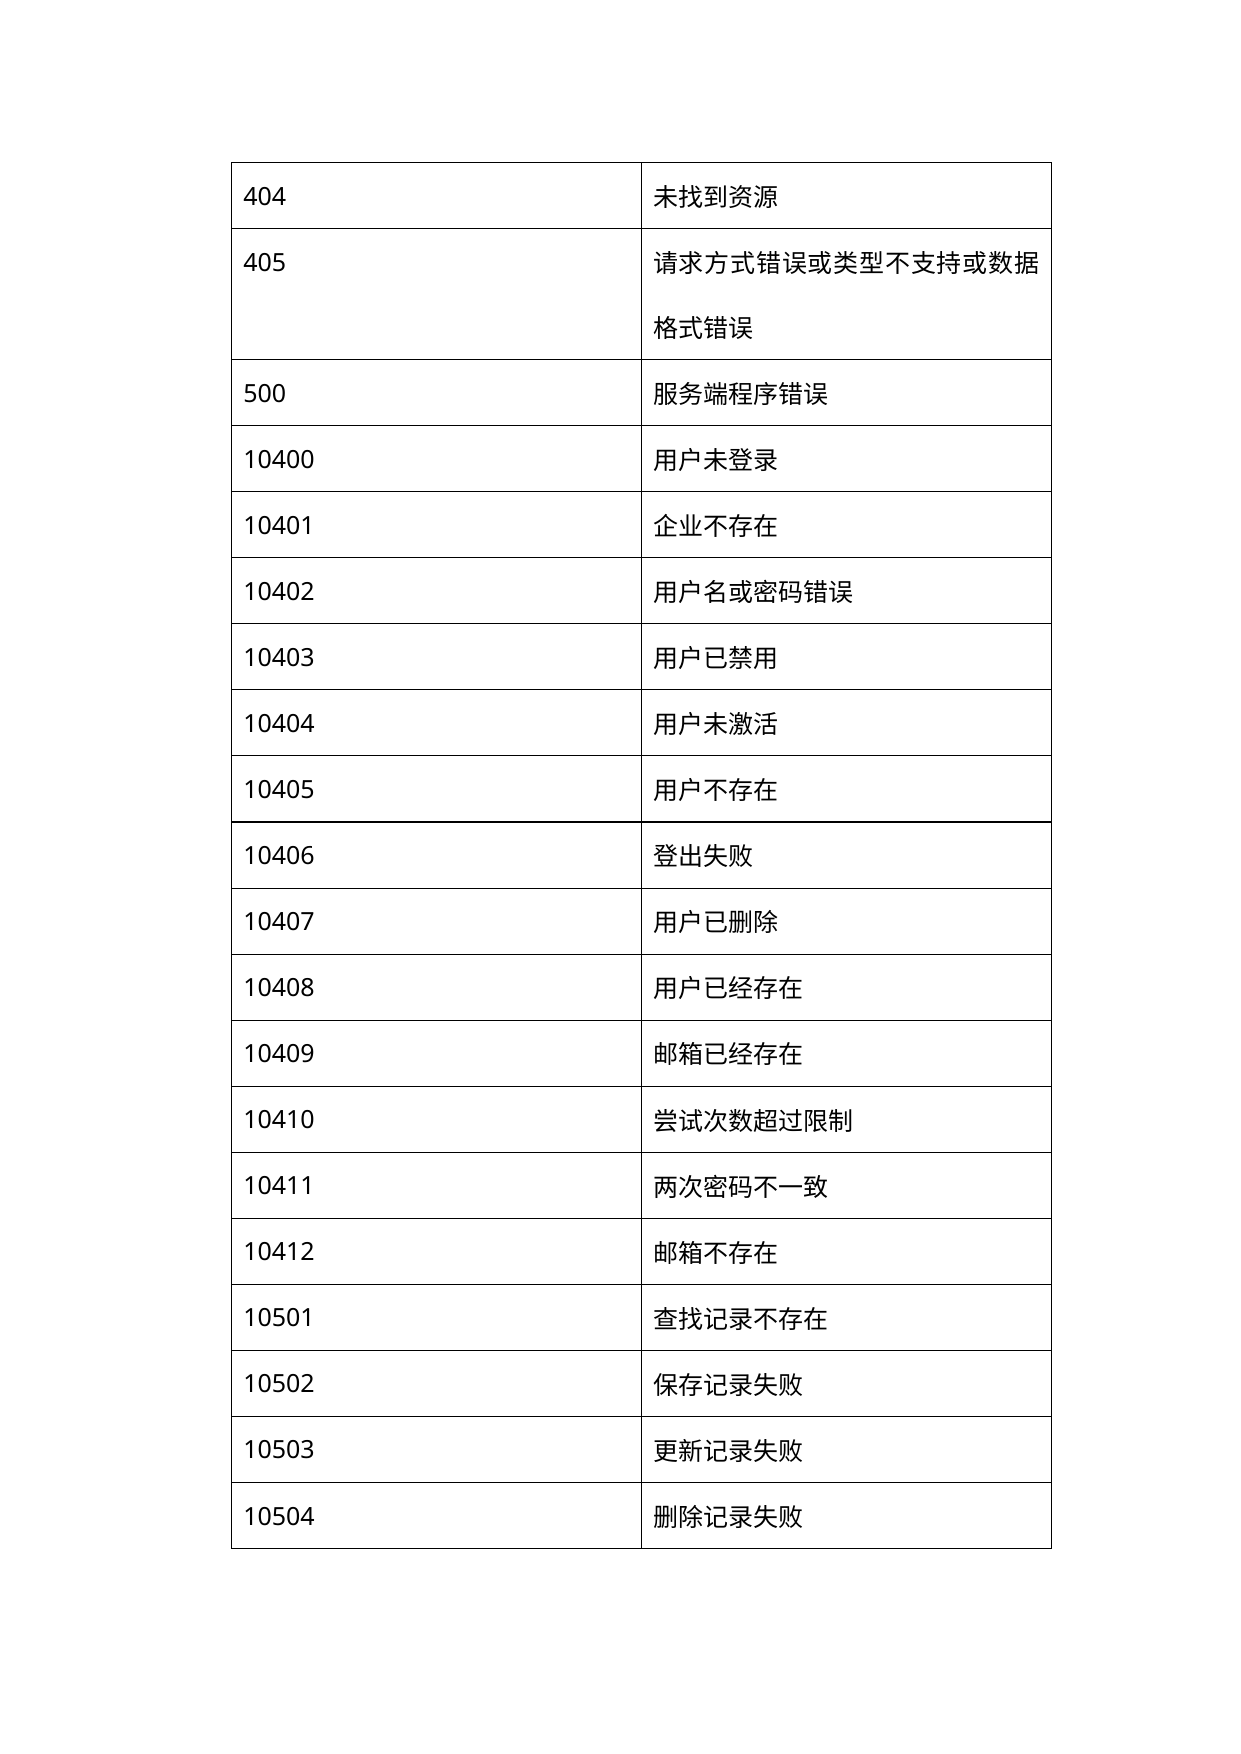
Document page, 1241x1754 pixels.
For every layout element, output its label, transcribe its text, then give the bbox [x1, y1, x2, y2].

table_cell 邮箱已经存在 [642, 1021, 1051, 1086]
table_cell 10400 [232, 426, 641, 491]
table_cell 邮箱不存在 [642, 1219, 1051, 1284]
table_cell 10503 [232, 1417, 641, 1482]
table_cell 企业不存在 [642, 492, 1051, 557]
table_cell 查找记录不存在 [642, 1285, 1051, 1350]
table_cell 用户未登录 [642, 426, 1051, 491]
table_cell 10412 [232, 1219, 641, 1284]
table_cell 用户已禁用 [642, 624, 1051, 689]
table_cell 10402 [232, 558, 641, 623]
table_cell 用户名或密码错误 [642, 558, 1051, 623]
table_cell 10408 [232, 955, 641, 1019]
table_cell 用户已经存在 [642, 955, 1051, 1019]
table_cell 未找到资源 [642, 163, 1051, 228]
table_cell 10504 [232, 1483, 641, 1548]
table_cell 用户未激活 [642, 690, 1051, 755]
table_cell 10401 [232, 492, 641, 557]
table_cell 10406 [232, 823, 641, 887]
table_cell 请求方式错误或类型不支持或数据格式错误 [642, 229, 1051, 359]
table_cell 用户不存在 [642, 756, 1051, 821]
table_cell 10502 [232, 1351, 641, 1416]
table_cell 删除记录失败 [642, 1483, 1051, 1548]
table_cell 10403 [232, 624, 641, 689]
table_cell 保存记录失败 [642, 1351, 1051, 1416]
table_cell 10407 [232, 889, 641, 953]
table_cell 两次密码不一致 [642, 1153, 1051, 1218]
table_cell 404 [232, 163, 641, 228]
table_cell 500 [232, 360, 641, 425]
table_cell 10404 [232, 690, 641, 755]
table_cell 用户已删除 [642, 889, 1051, 953]
table_cell 10411 [232, 1153, 641, 1218]
table_cell 405 [232, 229, 641, 359]
table_cell 尝试次数超过限制 [642, 1087, 1051, 1152]
table_cell 10501 [232, 1285, 641, 1350]
table_cell 登出失败 [642, 823, 1051, 887]
table_cell 10410 [232, 1087, 641, 1152]
table_cell 服务端程序错误 [642, 360, 1051, 425]
table_cell 10409 [232, 1021, 641, 1086]
table_cell 更新记录失败 [642, 1417, 1051, 1482]
table_cell 10405 [232, 756, 641, 821]
